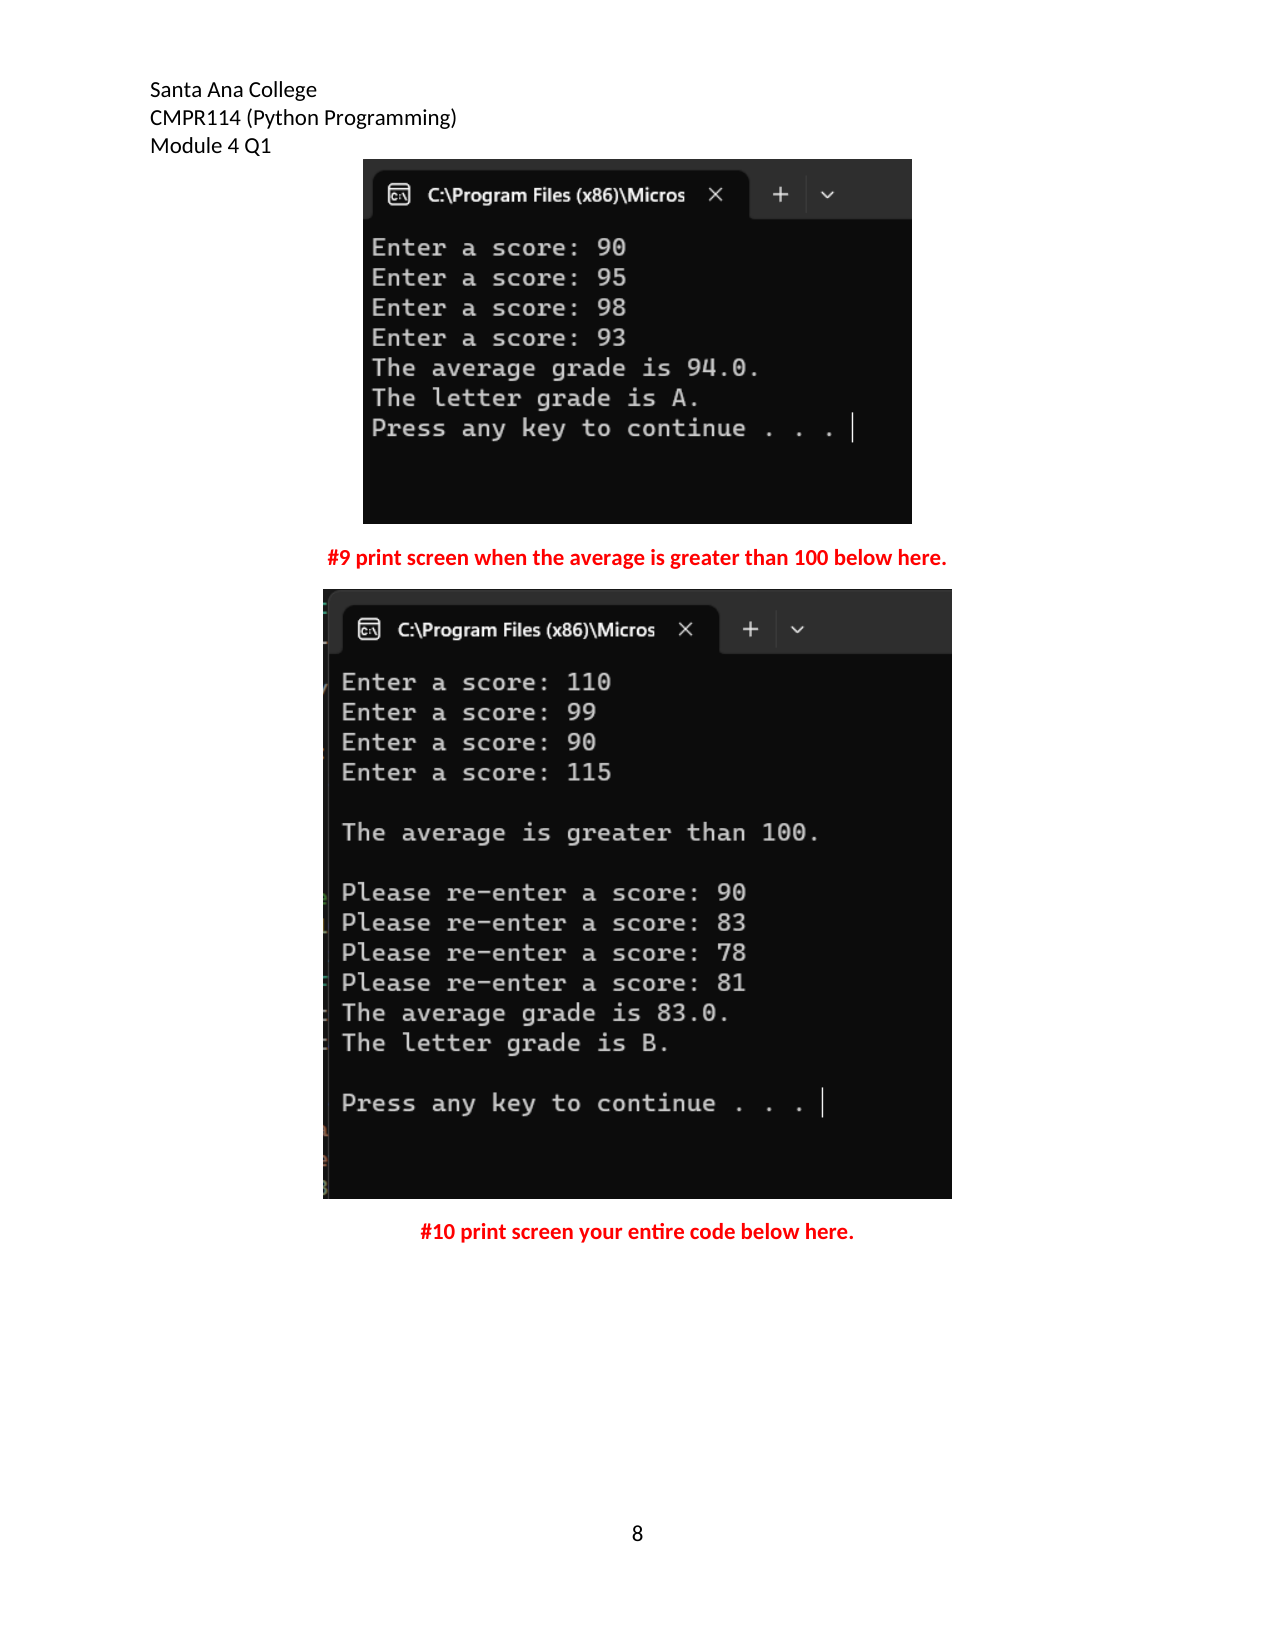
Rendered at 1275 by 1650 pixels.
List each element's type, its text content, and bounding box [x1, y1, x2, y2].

text #10 print screen your entire code below here. [150, 1217, 1125, 1245]
text #9 print screen when the average is greater than 100 below here. [150, 543, 1125, 571]
picture [323, 589, 952, 1199]
picture [363, 159, 912, 524]
